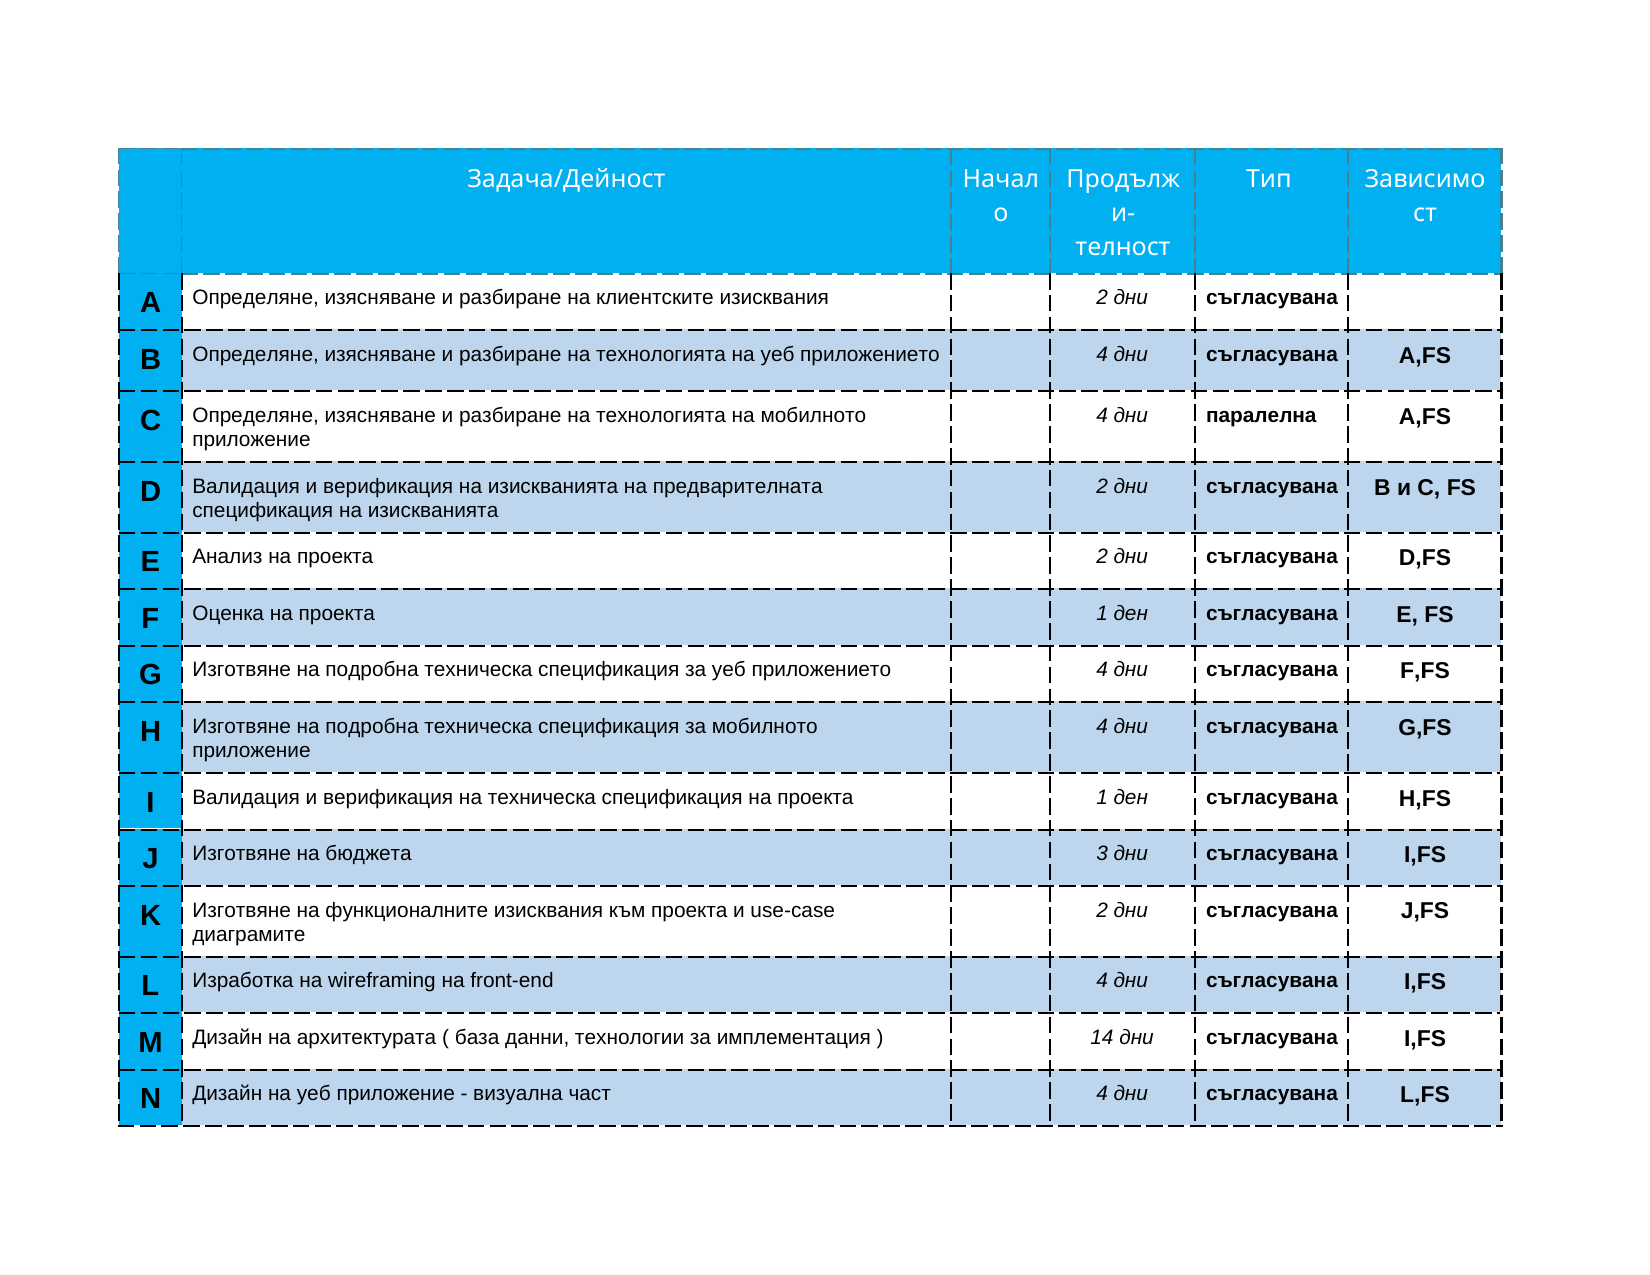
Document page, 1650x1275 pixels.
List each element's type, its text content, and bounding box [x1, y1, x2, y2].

table_cell съгласувана [1195, 1069, 1348, 1125]
table_cell съгласувана [1195, 1012, 1348, 1069]
table_cell [951, 772, 1050, 828]
table_cell 4 дни [1050, 645, 1195, 701]
table_cell J,FS [1348, 885, 1501, 956]
table_cell [951, 532, 1050, 588]
table_cell N [119, 1069, 182, 1125]
table_cell Изработка на wireframing на front-end [182, 956, 951, 1012]
table_cell съгласувана [1195, 645, 1348, 701]
table_cell 4 дни [1050, 956, 1195, 1012]
table_cell E, FS [1348, 588, 1501, 645]
table_cell Определяне, изясняване и разбиране на клиентските изисквания [182, 273, 951, 329]
table_header Зависимост [1348, 148, 1501, 273]
table_cell K [119, 885, 182, 956]
table_cell Определяне, изясняване и разбиране на технологията на уеб приложението [182, 329, 951, 390]
table_cell [951, 829, 1050, 885]
table_cell [951, 1012, 1050, 1069]
table_header [119, 148, 182, 273]
table_cell H [119, 701, 182, 772]
table_header Продължи- телност [1050, 148, 1195, 273]
table_cell 4 дни [1050, 329, 1195, 390]
table_cell съгласувана [1195, 588, 1348, 645]
table_cell съгласувана [1195, 829, 1348, 885]
table_cell 1 ден [1050, 588, 1195, 645]
table_cell [951, 885, 1050, 956]
table_cell [951, 956, 1050, 1012]
table_cell A,FS [1348, 329, 1501, 390]
table_cell Дизайн на архитектурата ( база данни, технологии за имплементация ) [182, 1012, 951, 1069]
table_cell M [119, 1012, 182, 1069]
table_cell [951, 588, 1050, 645]
table_cell съгласувана [1195, 461, 1348, 532]
table_cell E [119, 532, 182, 588]
table_cell съгласувана [1195, 772, 1348, 828]
table_cell 4 дни [1050, 1069, 1195, 1125]
table_cell I,FS [1348, 1012, 1501, 1069]
table_cell Изготвяне на бюджета [182, 829, 951, 885]
table_cell съгласувана [1195, 532, 1348, 588]
table_cell F,FS [1348, 645, 1501, 701]
table_cell [951, 645, 1050, 701]
table_cell D,FS [1348, 532, 1501, 588]
table_cell 3 дни [1050, 829, 1195, 885]
table_cell А [119, 273, 182, 329]
table_cell 2 дни [1050, 885, 1195, 956]
table_cell 4 дни [1050, 390, 1195, 461]
table_cell 2 дни [1050, 273, 1195, 329]
table_cell 4 дни [1050, 701, 1195, 772]
table_cell L [119, 956, 182, 1012]
table_header Задача/Дейност [182, 148, 951, 273]
table_cell Дизайн на уеб приложение - визуална част [182, 1069, 951, 1125]
table_cell [951, 1069, 1050, 1125]
table_cell 2 дни [1050, 461, 1195, 532]
table_cell съгласувана [1195, 701, 1348, 772]
table_cell B [119, 329, 182, 390]
table_cell A,FS [1348, 390, 1501, 461]
table_cell съгласувана [1195, 329, 1348, 390]
table_cell Изготвяне на подробна техническа спецификация за мобилното приложение [182, 701, 951, 772]
table_cell съгласувана [1195, 956, 1348, 1012]
table_cell I,FS [1348, 956, 1501, 1012]
table_cell [951, 701, 1050, 772]
table_cell Валидация и верификация на техническа спецификация на проекта [182, 772, 951, 828]
table_cell съгласувана [1195, 885, 1348, 956]
table_header Начало [951, 148, 1050, 273]
table_cell D [119, 461, 182, 532]
table_cell [951, 273, 1050, 329]
table_cell I [119, 772, 182, 828]
table_cell съгласувана [1195, 273, 1348, 329]
table_cell I,FS [1348, 829, 1501, 885]
table_cell J [119, 829, 182, 885]
table_cell паралелна [1195, 390, 1348, 461]
table_cell Оценка на проекта [182, 588, 951, 645]
table_cell [951, 461, 1050, 532]
table_cell [1348, 273, 1501, 329]
table_cell Анализ на проекта [182, 532, 951, 588]
table_cell Валидация и верификация на изискванията на предварителната спецификация на изискванията [182, 461, 951, 532]
table_cell B и C, FS [1348, 461, 1501, 532]
table_cell Изготвяне на подробна техническа спецификация за уеб приложението [182, 645, 951, 701]
table_cell 2 дни [1050, 532, 1195, 588]
table_cell Изготвяне на функционалните изисквания към проекта и use-case диаграмите [182, 885, 951, 956]
table_cell G,FS [1348, 701, 1501, 772]
table_cell L,FS [1348, 1069, 1501, 1125]
table_cell G [119, 645, 182, 701]
table_cell 14 дни [1050, 1012, 1195, 1069]
table_cell Определяне, изясняване и разбиране на технологията на мобилното приложение [182, 390, 951, 461]
table_cell [951, 329, 1050, 390]
table_cell 1 ден [1050, 772, 1195, 828]
table_cell H,FS [1348, 772, 1501, 828]
table_cell F [119, 588, 182, 645]
table_cell C [119, 390, 182, 461]
table_header Тип [1195, 148, 1348, 273]
table_cell [951, 390, 1050, 461]
